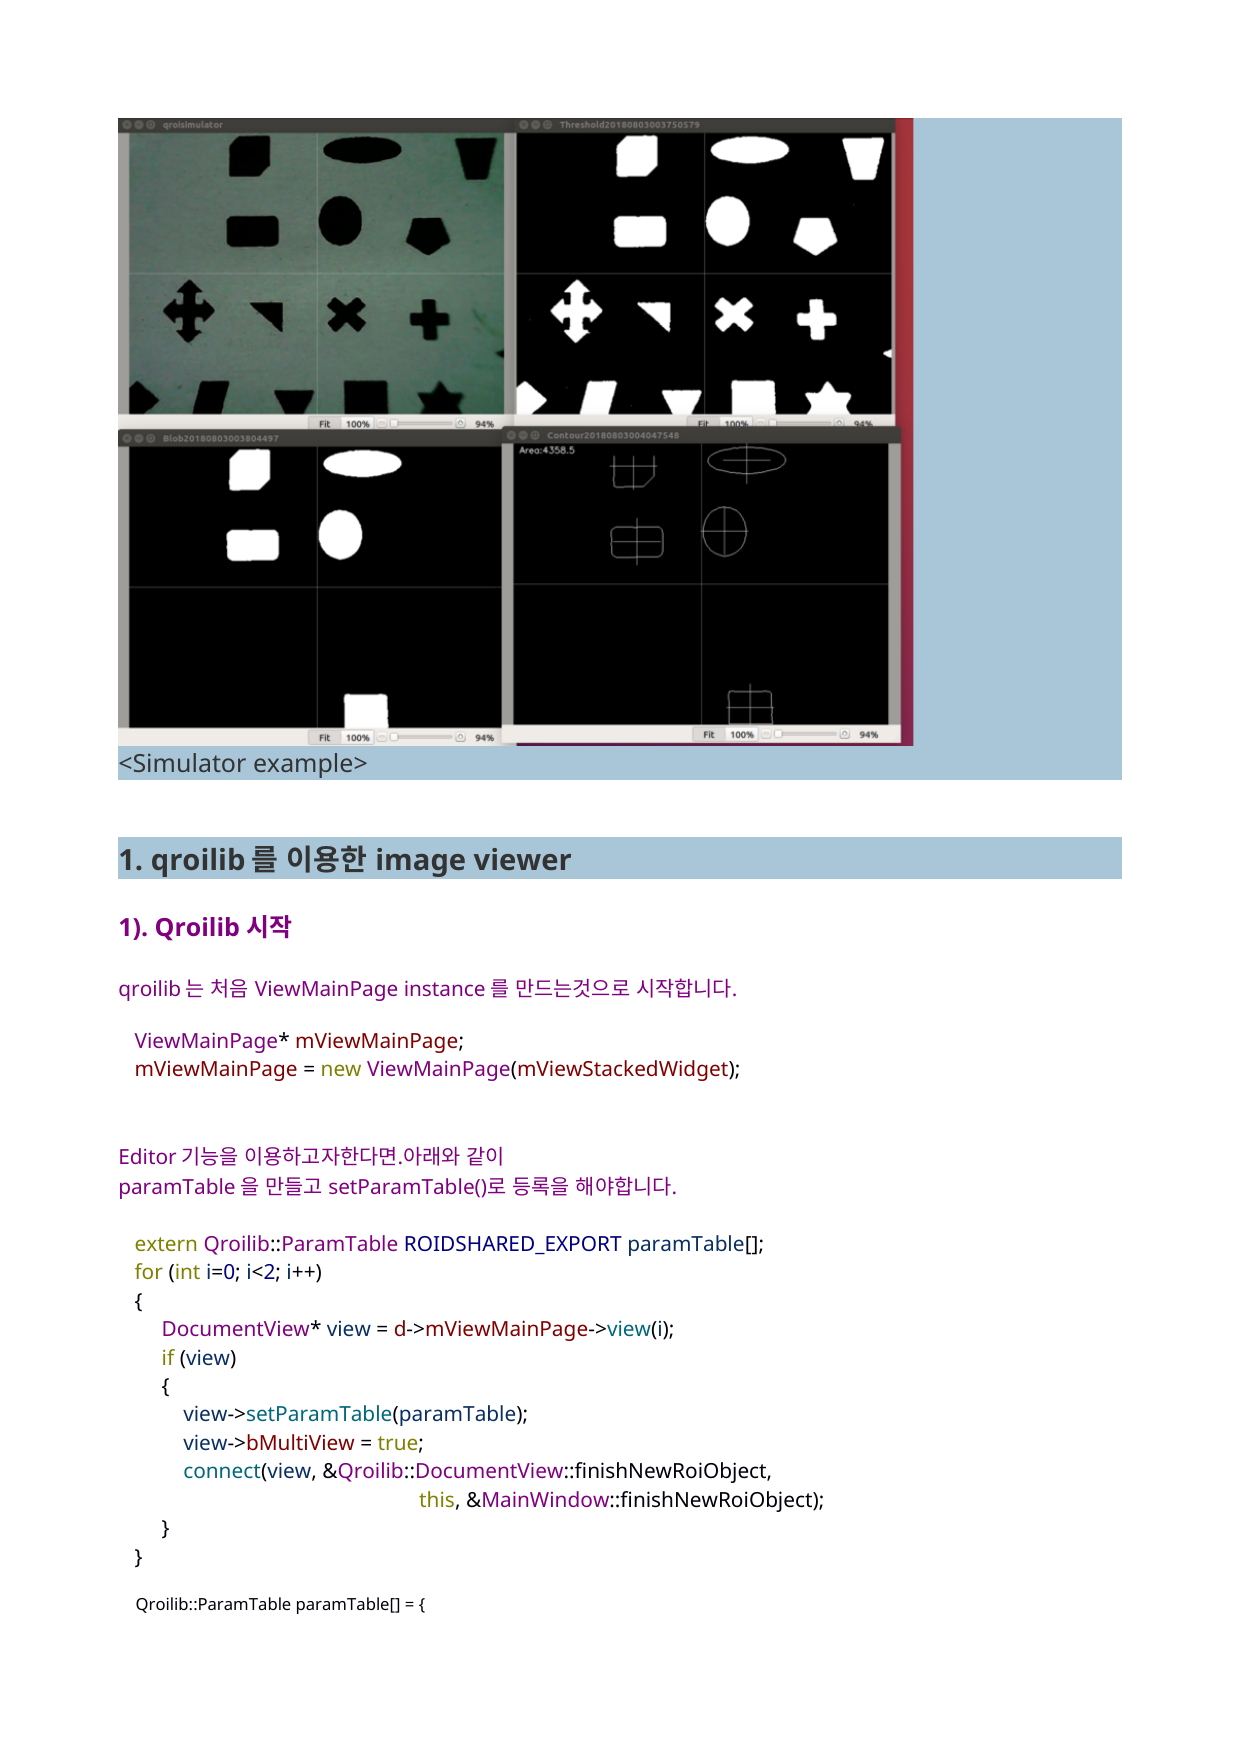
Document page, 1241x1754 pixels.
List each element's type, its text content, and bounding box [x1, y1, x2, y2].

text ViewMainPage* mViewMainPage; [118, 1026, 1122, 1054]
subtitle 1. qroilib를 이용한 image viewer [118, 837, 1122, 879]
text view->bMultiView = true; [118, 1428, 1122, 1456]
text extern Qroilib::ParamTable ROIDSHARED_EXPORT paramTable[]; [118, 1229, 1122, 1257]
text 1). Qroilib 시작 [118, 907, 1122, 944]
text mViewMainPage = new ViewMainPage(mViewStackedWidget); [118, 1054, 1122, 1083]
text { [118, 1371, 1122, 1399]
text paramTable을 만들고 setParamTable()로 등록을 해야합니다. [118, 1170, 1122, 1201]
text } [118, 1513, 1122, 1542]
text } [118, 1542, 1122, 1570]
text Qroilib::ParamTable paramTable[] = { [118, 1593, 1122, 1616]
text connect(view, &Qroilib::DocumentView::finishNewRoiObject, [118, 1456, 1122, 1485]
text <Simulator example> [118, 746, 1122, 780]
text Editor기능을 이용하고자한다면.아래와 같이 [118, 1140, 1122, 1170]
text view->setParamTable(paramTable); [118, 1399, 1122, 1428]
text DocumentView* view = d->mViewMainPage->view(i); [118, 1314, 1122, 1343]
picture [118, 118, 914, 746]
text for (int i=0; i<2; i++) [118, 1257, 1122, 1286]
text qroilib는 처음 ViewMainPage instance를 만드는것으로 시작합니다. [118, 972, 1122, 1002]
text this, &MainWindow::finishNewRoiObject); [118, 1485, 1122, 1513]
text if (view) [118, 1343, 1122, 1371]
text { [118, 1286, 1122, 1314]
